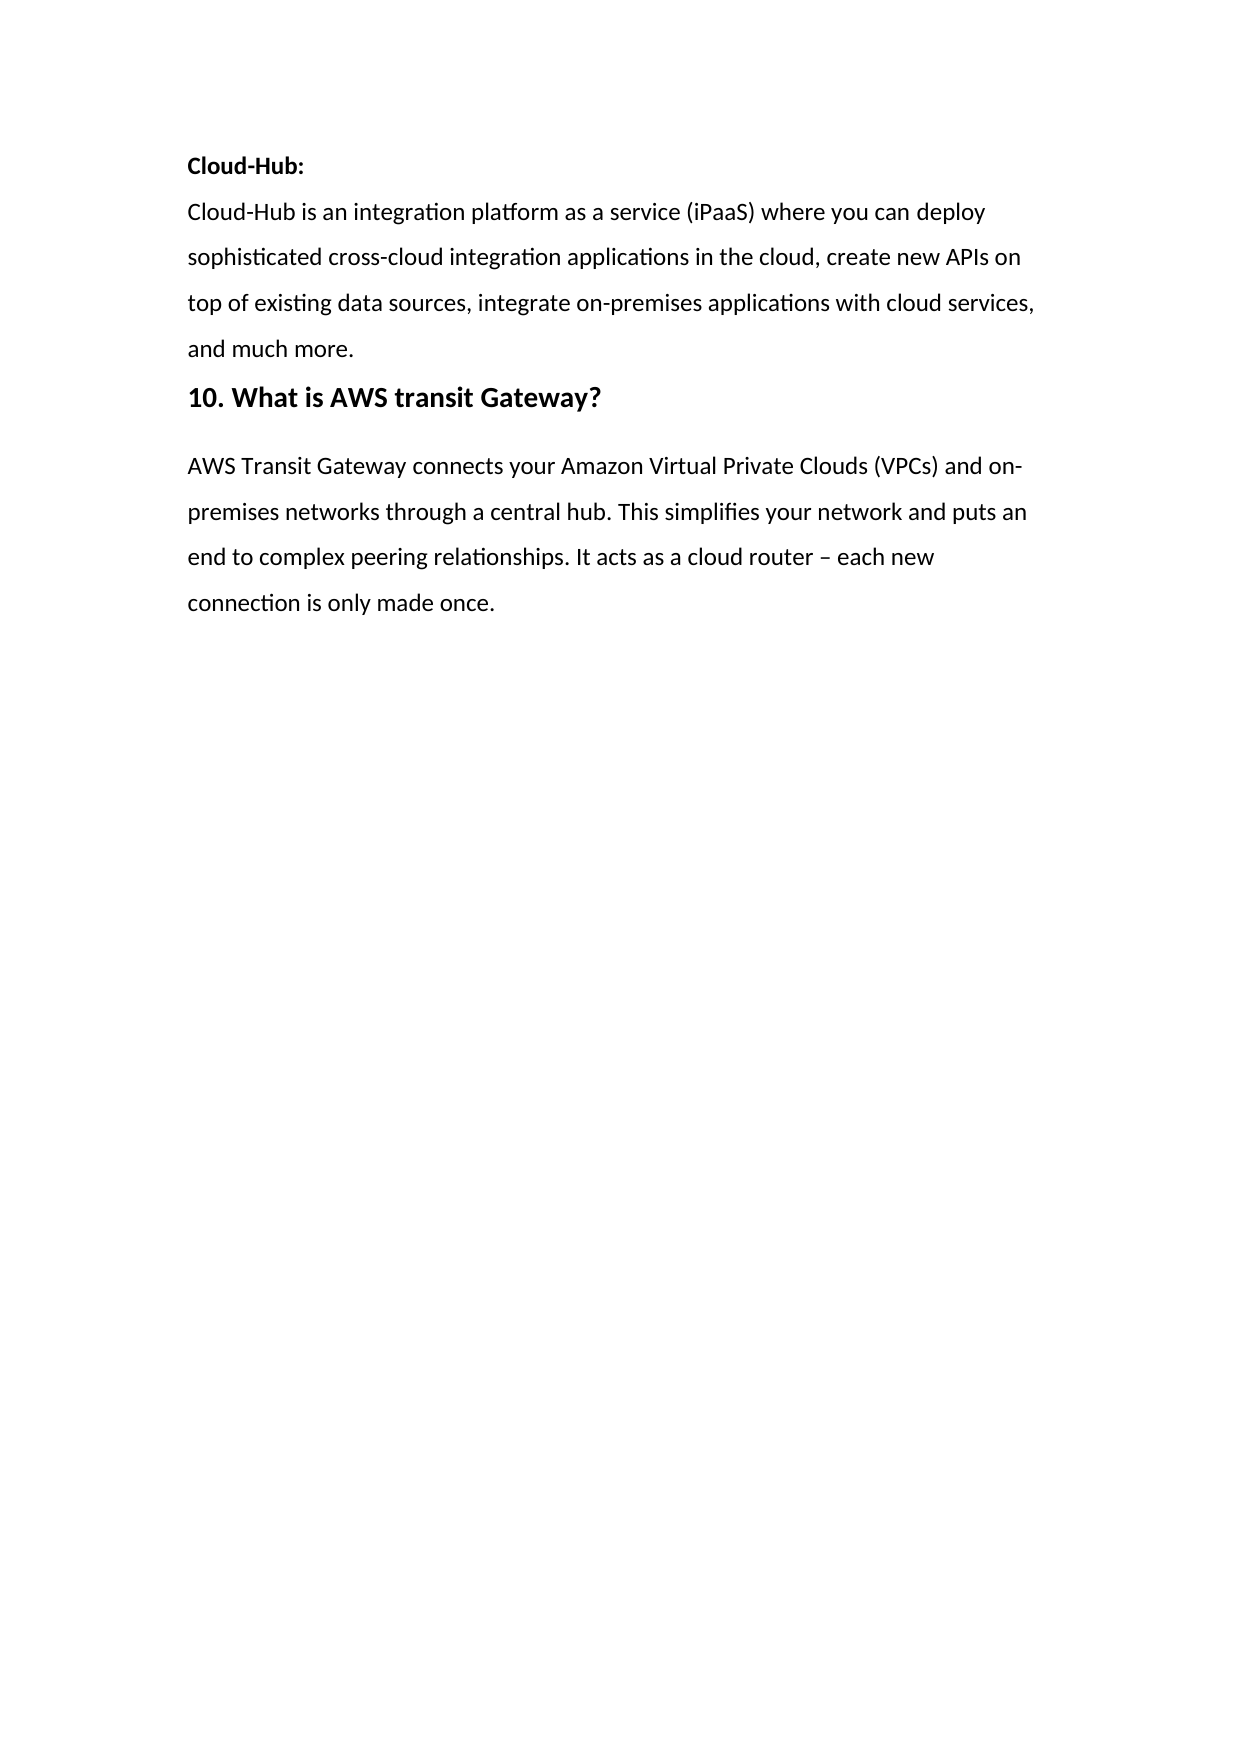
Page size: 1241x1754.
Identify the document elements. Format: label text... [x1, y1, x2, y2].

text Cloud-Hub: [187, 150, 1053, 181]
list What is AWS transit Gateway? [187, 379, 1053, 414]
text Cloud-Hub is an integration platform as a service (iPaaS) where you can deploy sophisticated cross-cloud integration applications in the cloud, create new APIs on top of existing data sources, integrate on-premises applications with cloud services, and much more. [187, 196, 1053, 363]
text AWS Transit Gateway connects your Amazon Virtual Private Clouds (VPCs) and on-premises networks through a central hub. This simplifies your network and puts an end to complex peering relationships. It acts as a cloud router – each new connection is only made once. [187, 450, 1053, 618]
